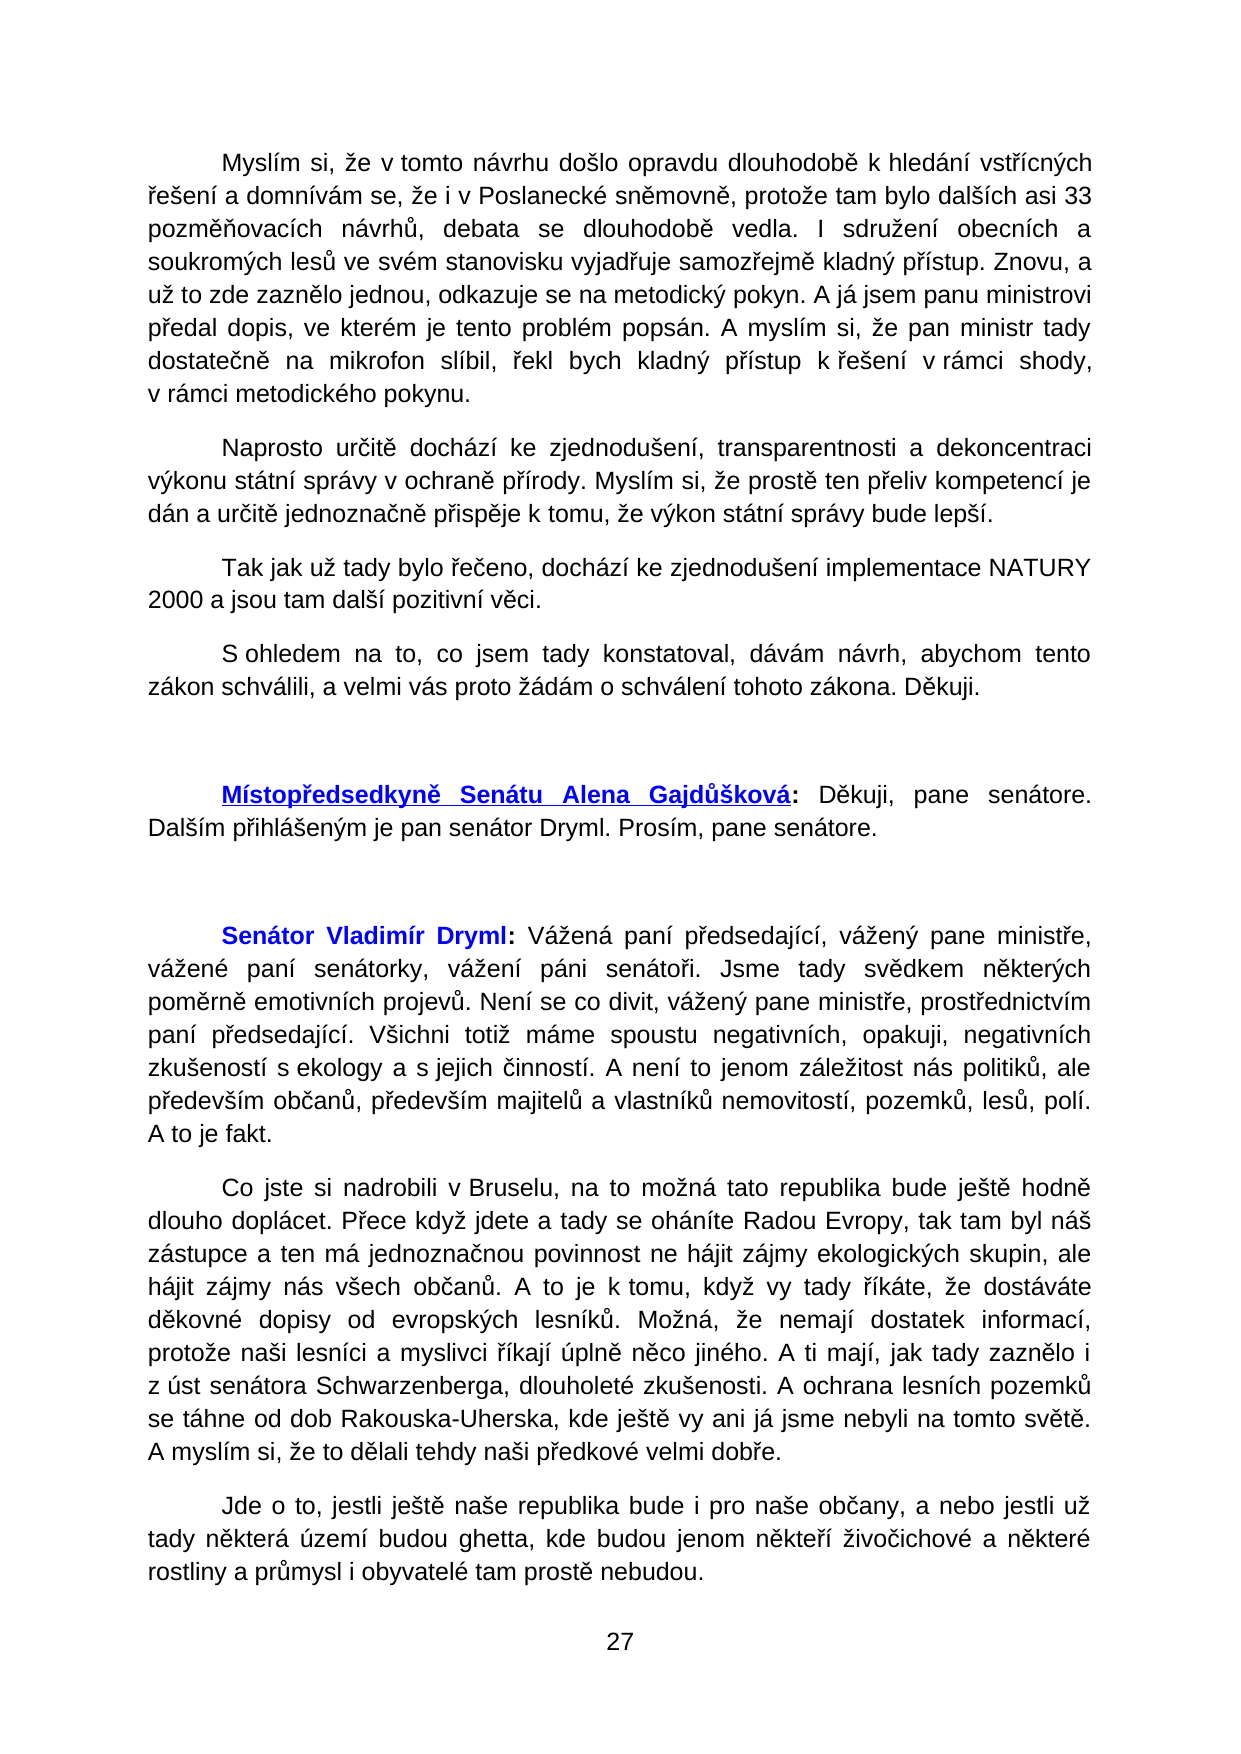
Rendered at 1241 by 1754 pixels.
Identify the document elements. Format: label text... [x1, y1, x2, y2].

text Myslím si, že v tomto návrhu došlo opravdu dlouhodobě k hledání vstřícných řešení a domnívám se, že i v Poslanecké sněmovně, protože tam bylo dalších asi 33 pozměňovacích návrhů, debata se dlouhodobě vedla. I sdružení obecních a soukromých lesů ve svém stanovisku vyjadřuje samozřejmě kladný přístup. Znovu, a už to zde zaznělo jednou, odkazuje se na metodický pokyn. A já jsem panu ministrovi předal dopis, ve kterém je tento problém popsán. A myslím si, že pan ministr tady dostatečně na mikrofon slíbil, řekl bych kladný přístup k řešení v rámci shody, v rámci metodického pokynu. [148, 148, 1093, 407]
text Tak jak už tady bylo řečeno, dochází ke zjednodušení implementace NATURY jsou tam další pozitivní věci. [148, 552, 1093, 614]
text Jde o to, jestli ještě naše republika bude i pro naše občany, a nebo jestli už tady některá území budou ghetta, kde budou jenom někteří živočichové a některé rostliny a průmysl i obyvatelé tam prostě nebudou. [148, 1491, 1093, 1586]
text Místopředsedkyně Senátu Alena Gajdůšková: Děkuji, pane senátore. Dalším přihlášeným je pan senátor Dryml. Prosím, pane senátore. [148, 780, 1093, 842]
text Co jste si nadrobili v Bruselu, na to možná tato republika bude ještě hodně dlouho doplácet. Přece když jdete a tady se oháníte Radou Evropy, tak tam byl náš zástupce a ten má jednoznačnou povinnost ne hájit zájmy ekologických skupin, ale hájit zájmy nás všech občanů. A to je k tomu, když vy tady říkáte, že dostáváte děkovné dopisy od evropských lesníků. Možná, že nemají dostatek informací, protože naši lesníci a myslivci říkají úplně něco jiného. A ti mají, jak tady zaznělo i z úst senátora Schwarzenberga, dlouholeté zkušenosti. A ochrana lesních pozemků se táhne od dob Rakouska-Uherska, kde ještě vy ani já jsme nebyli na tomto světě. A myslím si, že to dělali tehdy naši předkové velmi dobře. [148, 1173, 1093, 1466]
text S ohledem na to, co jsem tady konstatoval, dávám návrh, abychom tento zákon schválili, a velmi vás proto žádám o schválení tohoto zákona. Děkuji. [148, 639, 1093, 701]
text Senátor Vladimír Dryml: Vážená paní předsedající, vážený pane ministře, vážené paní senátorky, vážení páni senátoři. Jsme tady svědkem některých poměrně emotivních projevů. Není se co divit, vážený pane ministře, prostřednictvím paní předsedající. Všichni totiž máme spoustu negativních, opakuji, negativních zkušeností s ekology a s jejich činností. A není to jenom záležitost nás politiků, ale především občanů, především majitelů a vlastníků nemovitostí, pozemků, lesů, polí. A to je fakt. [148, 921, 1093, 1148]
text Naprosto určitě dochází ke zjednodušení, transparentnosti a dekoncentraci výkonu státní správy v ochraně přírody. Myslím si, že prostě ten přeliv kompetencí je dán a určitě jednoznačně přispěje k tomu, že výkon státní správy bude lepší. [148, 433, 1093, 527]
